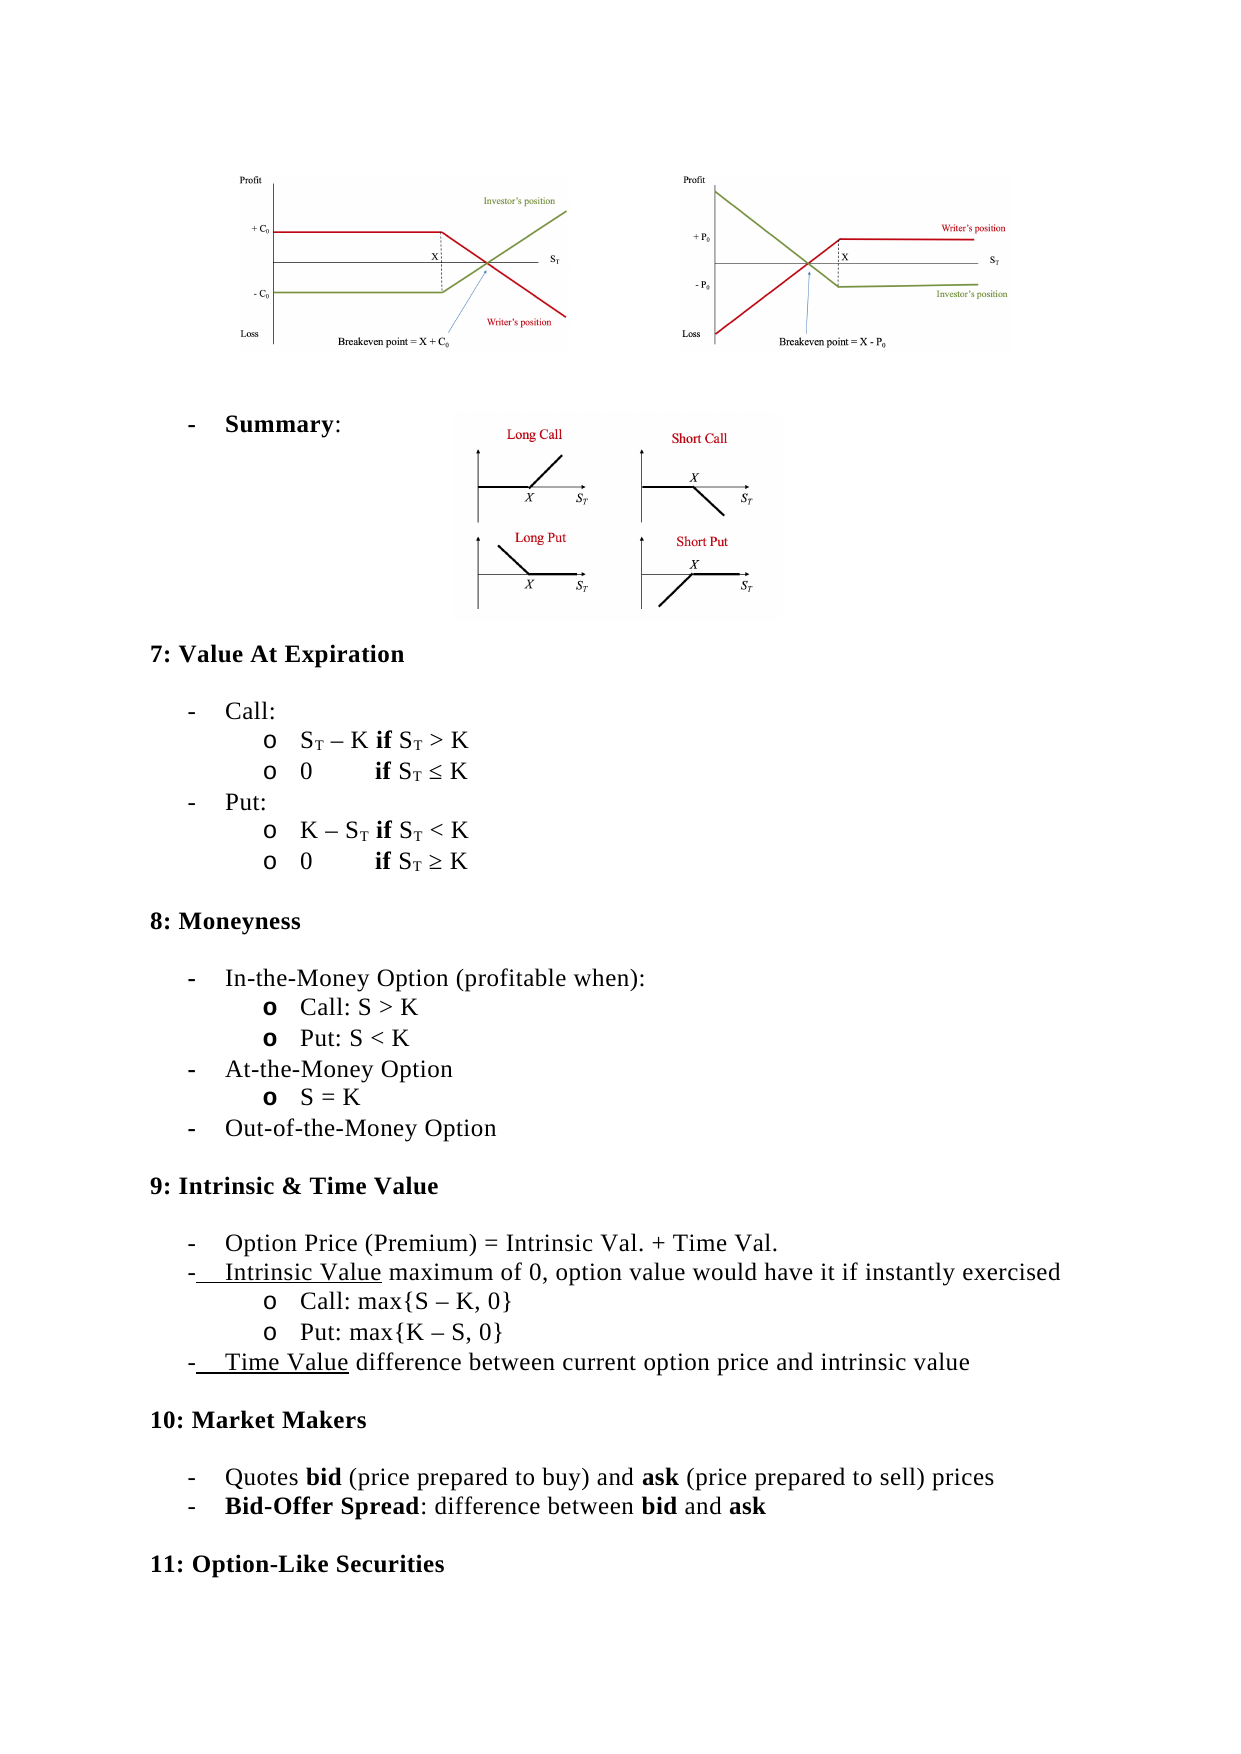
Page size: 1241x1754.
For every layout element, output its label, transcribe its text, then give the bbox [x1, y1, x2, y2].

text 7: Value At Expiration [150, 639, 1090, 667]
text 9: Intrinsic & Time Value [150, 1171, 1090, 1199]
list Put: [187, 787, 1090, 815]
picture [451, 411, 782, 621]
picture [681, 175, 1013, 353]
list Out-of-the-Money Option [187, 1113, 1090, 1142]
list Quotes bid (price prepared to buy) and ask (price prepared to sell) prices [187, 1462, 1090, 1491]
list Call: max{S – K, 0} [262, 1286, 1090, 1317]
list K – ST if ST < K [262, 815, 1090, 846]
text 11: Option-Like Securities [150, 1549, 1090, 1577]
list Put: max{K – S, 0} [262, 1317, 1090, 1347]
list S = K [262, 1082, 1090, 1113]
list Call: S > K [262, 992, 1090, 1023]
list Intrinsic Value maximum of 0, option value would have it if instantly exercised [187, 1257, 1090, 1286]
list Option Price (Premium) = Intrinsic Val. + Time Val. [187, 1228, 1090, 1257]
list Bid-Offer Spread: difference between bid and ask [187, 1491, 1090, 1520]
text 10: Market Makers [150, 1405, 1090, 1434]
list 0 if ST K [262, 846, 1090, 877]
list Call: [187, 696, 1090, 725]
list At-the-Money Option [187, 1054, 1090, 1082]
list Time Value difference between current option price and intrinsic value [187, 1347, 1090, 1376]
text 8: Moneyness [150, 906, 1090, 934]
picture [237, 175, 573, 357]
list 0 if ST K [262, 756, 1090, 787]
list ST – K if ST > K [262, 725, 1090, 756]
list In-the-Money Option (profitable when): [187, 963, 1090, 992]
list Put: S < K [262, 1023, 1090, 1054]
list Summary: [187, 409, 1090, 437]
